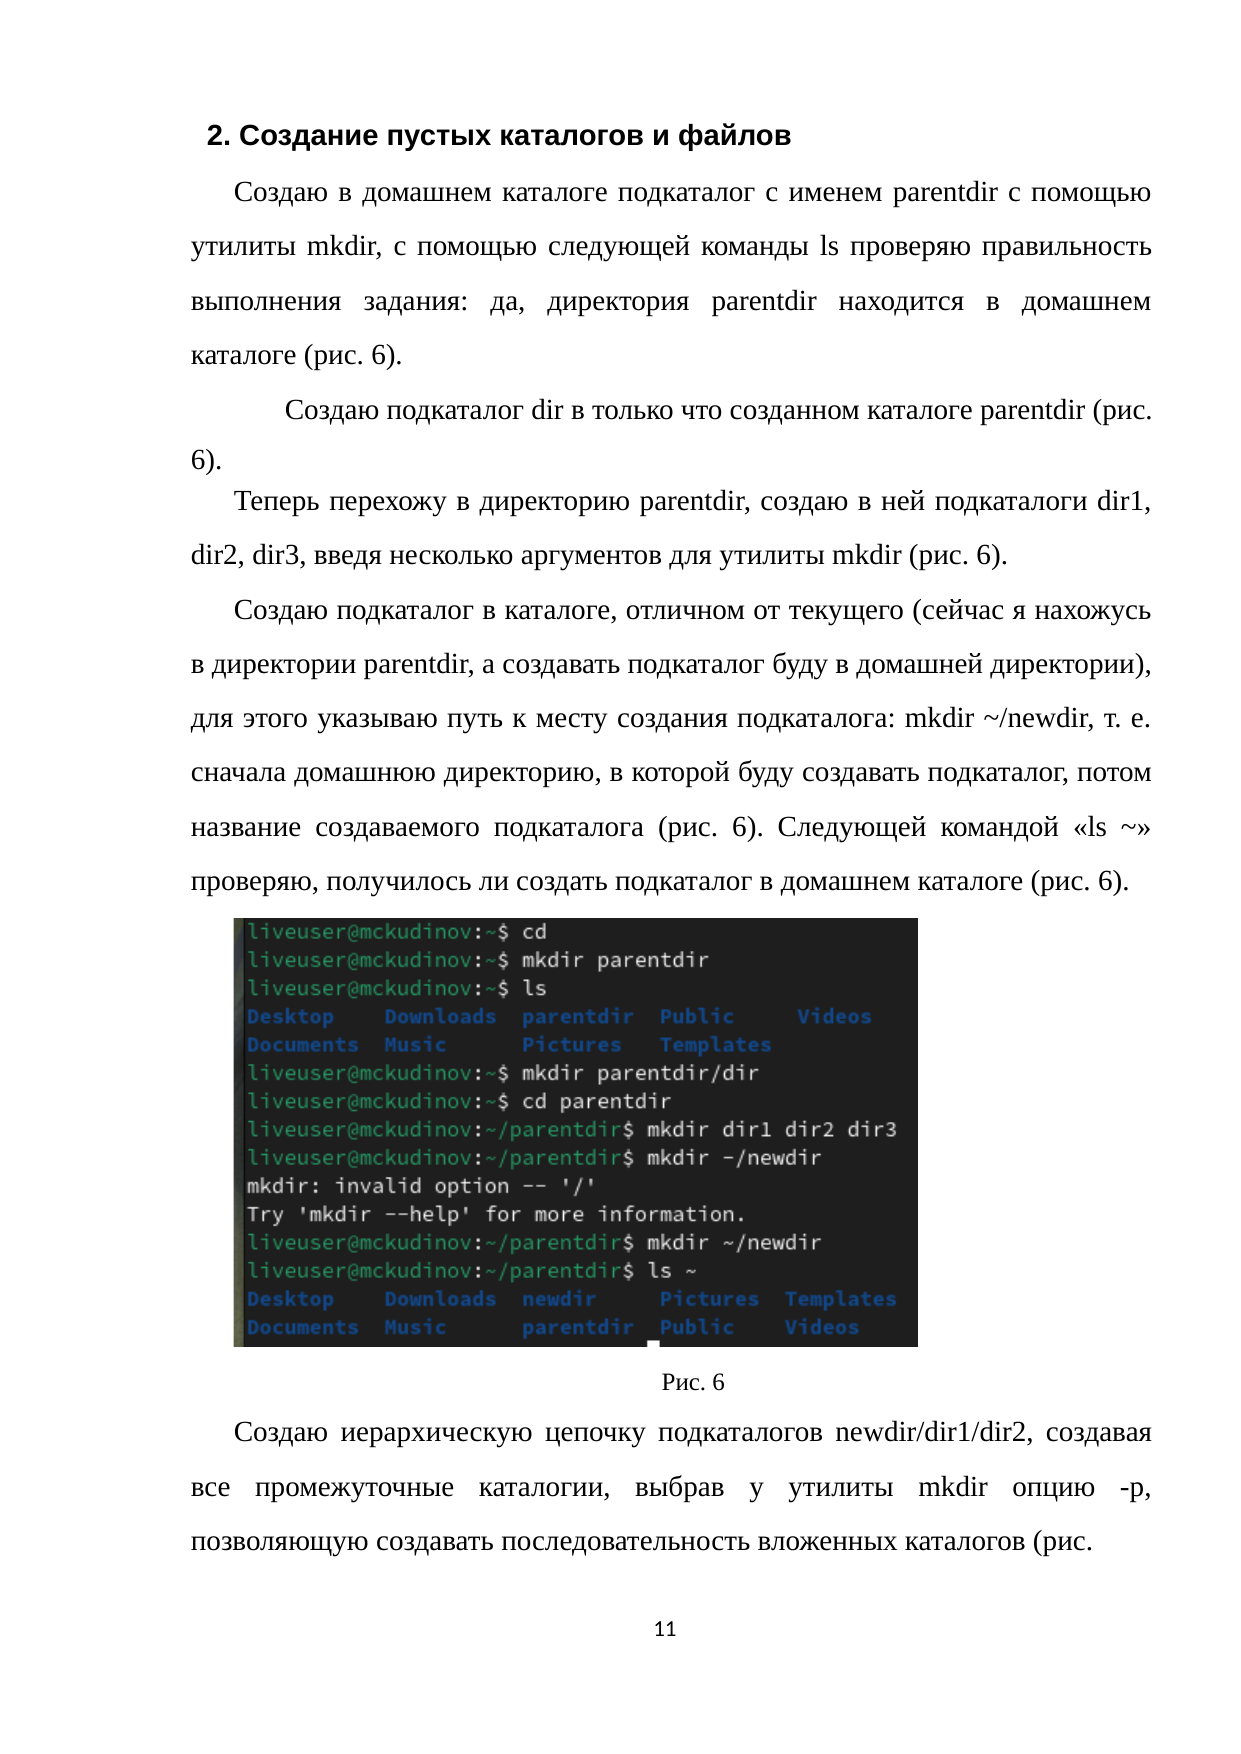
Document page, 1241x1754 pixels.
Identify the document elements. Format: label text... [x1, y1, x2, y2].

text Рис. 6 [191, 1367, 1153, 1396]
text Теперь перехожу в директорию parentdir, создаю в ней подкаталоги dir1, dir2, dir3, введя несколько аргументов для утилиты mkdir (рис. 6). [191, 483, 1153, 571]
text Создаю подкаталог в каталоге, отличном от текущего (сейчас я нахожусь в директории parentdir, а создавать подкаталог буду в домашней директории), для этого указываю путь к месту создания подкаталога: mkdir ~/newdir, т. е. сначала домашнюю директорию, в которой буду создавать подкаталог, потом название создаваемого подкаталога (рис. 6). Следующей командой «ls ~» проверяю, получилось ли создать подкаталог в домашнем каталоге (рис. 6). [191, 592, 1153, 897]
text 2. Создание пустых каталогов и файлов [207, 118, 1157, 152]
text Создаю иерархическую цепочку подкаталогов newdir/dir1/dir2, создавая все промежуточные каталогии, выбрав у утилиты mkdir опцию -p, позволяющую создавать последовательность вложенных каталогов (рис. [191, 1414, 1153, 1557]
text Создаю подкаталог dir в только что созданном каталоге parentdir (рис. [177, 392, 1153, 425]
text Создаю в домашнем каталоге подкаталог с именем parentdir с помощью утилиты mkdir, с помощью следующей команды ls проверяю правильность выполнения задания: да, директория parentdir находится в домашнем каталоге (рис. 6). [191, 174, 1153, 371]
picture [233, 918, 918, 1347]
text 6). [191, 442, 1153, 476]
